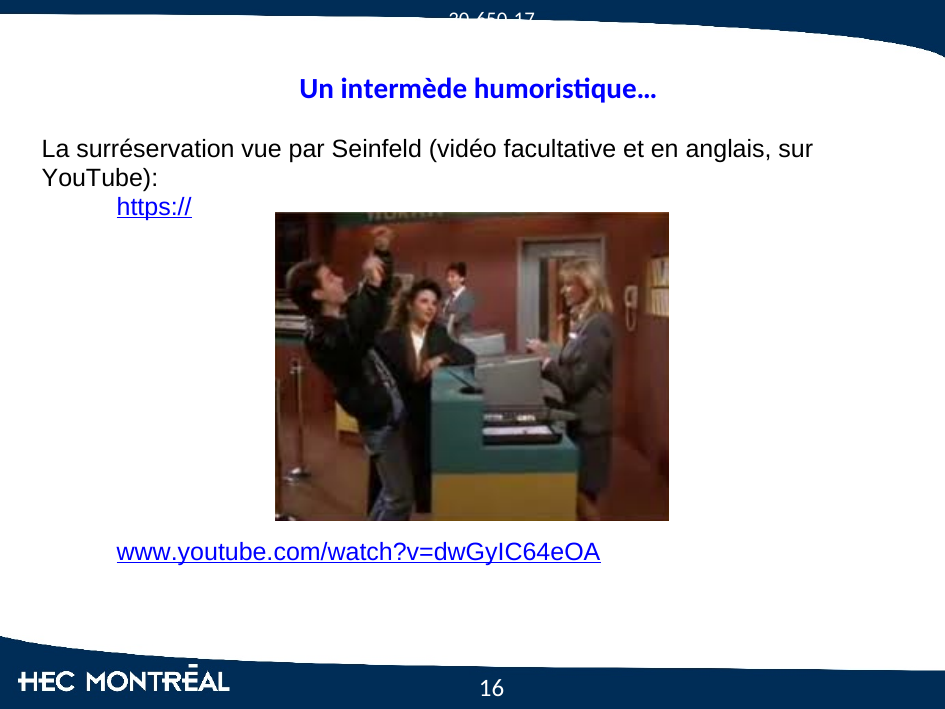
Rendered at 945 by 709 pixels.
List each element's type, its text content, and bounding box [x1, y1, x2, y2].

picture [0, 0, 945, 709]
list https://www.youtube.com/watch?v=dwGyIC64eOA [116, 192, 915, 566]
text La surréservation vue par Seinfeld (vidéo facultative et en anglais, sur YouTube): [41, 134, 915, 192]
text Un intermède humoristique… [41, 70, 915, 106]
